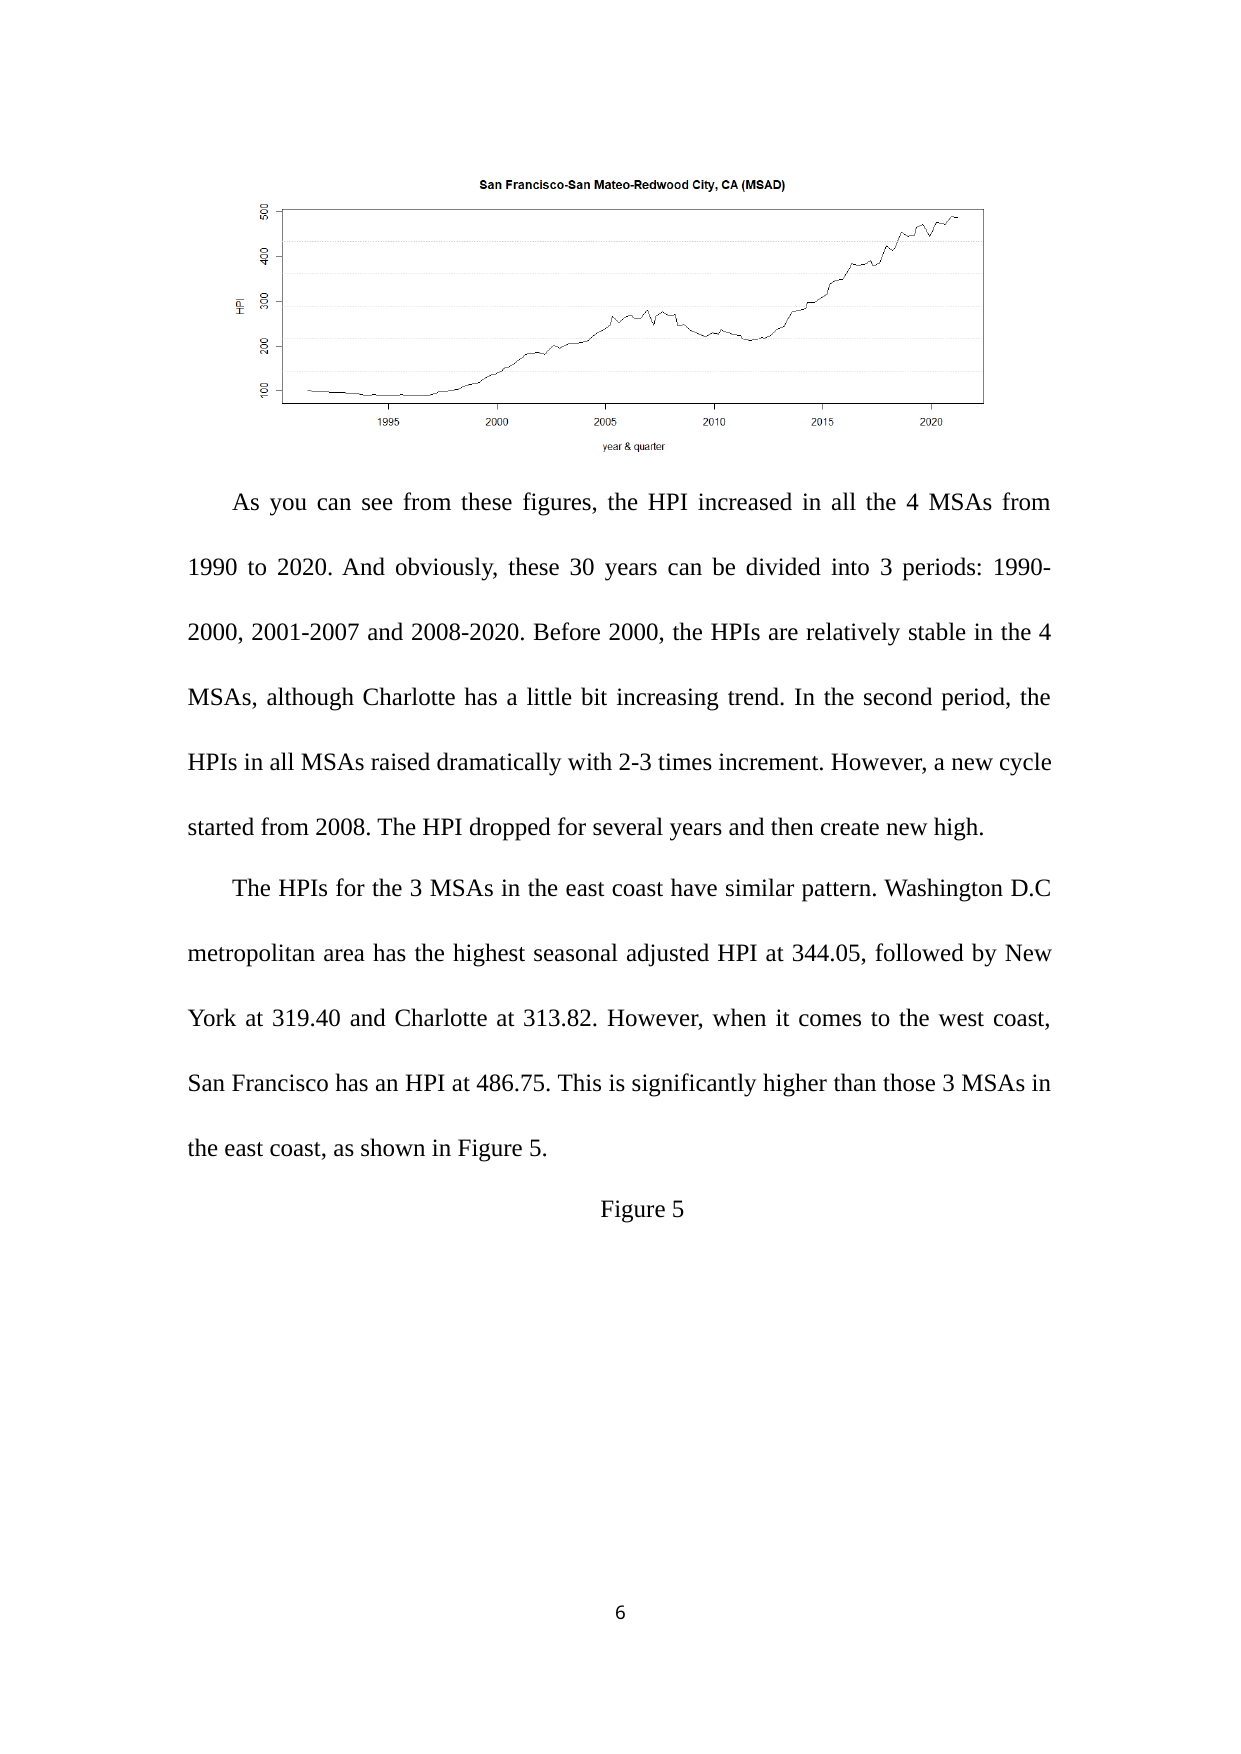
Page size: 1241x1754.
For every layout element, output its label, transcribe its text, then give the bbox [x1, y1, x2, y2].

text The HPIs for the 3 MSAs in the east coast have similar pattern. Washington D.C metropolitan area has the highest seasonal adjusted HPI at 344.05, followed by New York at 319.40 and Charlotte at 313.82. However, when it comes to the west coast, San Francisco has an HPI at 486.75. This is significantly higher than those 3 MSAs in the east coast, as shown in Figure 5. [187, 871, 1053, 1163]
text Figure 5 [187, 1192, 1053, 1225]
text As you can see from these figures, the HPI increased in all the 4 MSAs from 1990 to 2020. And obviously, these 30 years can be divided into 3 periods: 1990-2000, 2001-2007 and 2008-2020. Before 2000, the HPIs are relatively stable in the 4 MSAs, although Charlotte has a little bit increasing trend. In the second period, the HPIs in all MSAs raised dramatically with 2-3 times increment. However, a new cycle started from 2008. The HPI dropped for several years and then create new high. [187, 485, 1053, 842]
picture [232, 159, 1008, 465]
